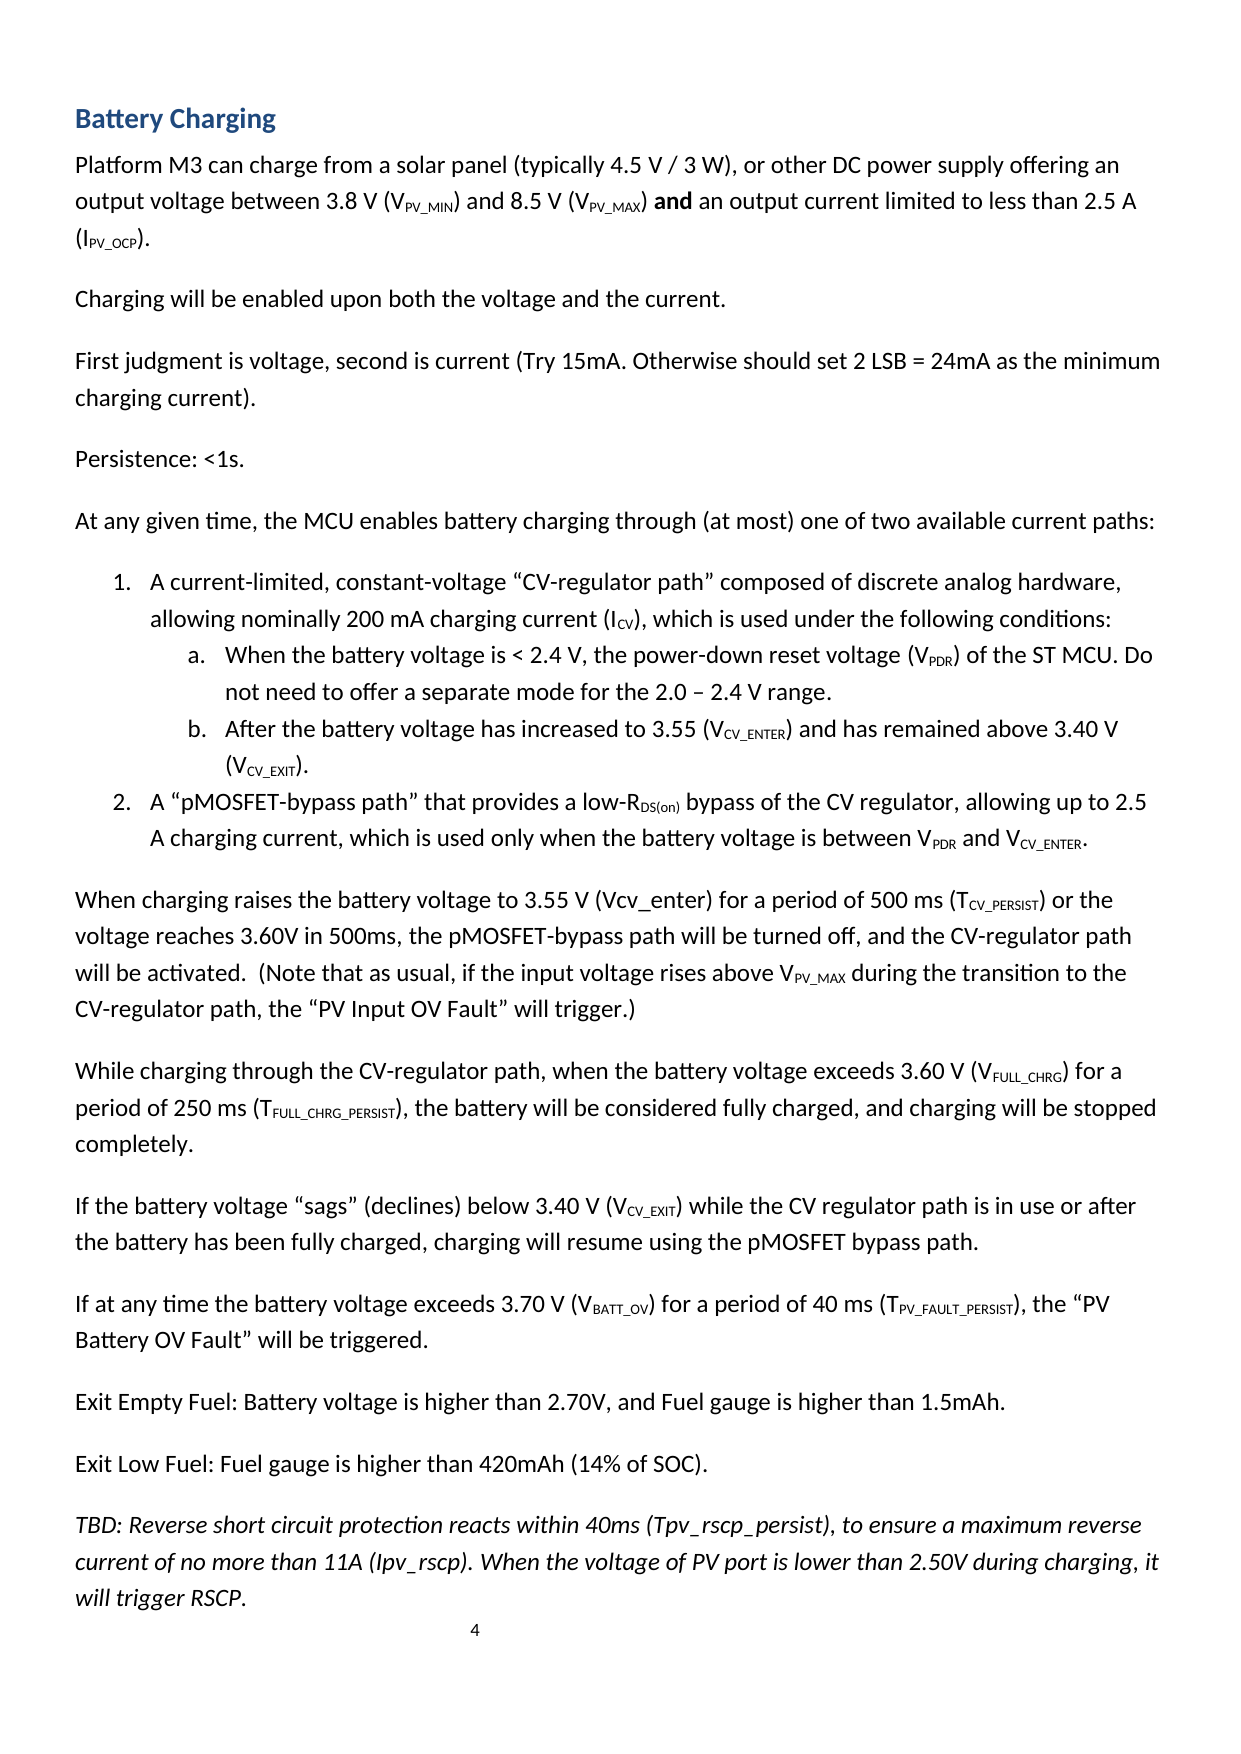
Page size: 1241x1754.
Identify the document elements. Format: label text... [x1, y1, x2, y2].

text If at any time the battery voltage exceeds 3.70 V (VBATT_OV) for a period of 40 ms (TPV_FAULT_PERSIST), the “PV Battery OV Fault” will be triggered. [75, 1288, 1165, 1355]
text When charging raises the battery voltage to 3.55 V (Vcv_enter) for a period of 500 ms (TCV_PERSIST) or the voltage reaches 3.60V in 500ms, the pMOSFET-bypass path will be turned off, and the CV-regulator path will be activated. (Note that as usual, if the input voltage rises above VPV_MAX during the transition to the CV-regulator path, the “PV Input OV Fault” will trigger.) [75, 884, 1165, 1024]
text Charging will be enabled upon both the voltage and the current. [75, 284, 1165, 314]
text Platform M3 can charge from a solar panel (typically 4.5 V / 3 W), or other DC power supply offering an output voltage between 3.8 V (VPV_MIN) and 8.5 V (VPV_MAX) and an output current limited to less than 2.5 A (IPV_OCP). [75, 149, 1165, 253]
list After the battery voltage has increased to 3.55 (VCV_ENTER) and has remained above 3.40 V (VCV_EXIT). [187, 713, 1165, 780]
text If the battery voltage “sags” (declines) below 3.40 V (VCV_EXIT) while the CV regulator path is in use or after the battery has been fully charged, charging will resume using the pMOSFET bypass path. [75, 1190, 1165, 1257]
text Persistence: <1s. [75, 443, 1165, 474]
text At any given time, the MCU enables battery charging through (at most) one of two available current paths: [75, 505, 1165, 535]
text TBD: Reverse short circuit protection reacts within 40ms (Tpv_rscp_persist), to ensure a maximum reverse current of no more than 11A (Ipv_rscp). When the voltage of PV port is lower than 2.50V during charging, it will trigger RSCP. [75, 1509, 1165, 1613]
list A current-limited, constant-voltage “CV-regulator path” composed of discrete analog hardware, allowing nominally 200 mA charging current (ICV), which is used under the following conditions: [112, 566, 1165, 633]
text Exit Empty Fuel: Battery voltage is higher than 2.70V, and Fuel gauge is higher than 1.5mAh. [75, 1386, 1165, 1417]
list A “pMOSFET-bypass path” that provides a low-RDS(on) bypass of the CV regulator, allowing up to 2.5 A charging current, which is used only when the battery voltage is between VPDR and VCV_ENTER. [112, 786, 1165, 853]
list When the battery voltage is < 2.4 V, the power-down reset voltage (VPDR) of the ST MCU. Do not need to offer a separate mode for the 2.0 – 2.4 V range. [187, 639, 1165, 707]
text While charging through the CV-regulator path, when the battery voltage exceeds 3.60 V (VFULL_CHRG) for a period of 250 ms (TFULL_CHRG_PERSIST), the battery will be considered fully charged, and charging will be stopped completely. [75, 1055, 1165, 1159]
subtitle Battery Charging [75, 100, 1165, 136]
text Exit Low Fuel: Fuel gauge is higher than 420mAh (14% of SOC). [75, 1448, 1165, 1478]
text First judgment is voltage, second is current (Try 15mA. Otherwise should set 2 LSB = 24mA as the minimum charging current). [75, 345, 1165, 412]
